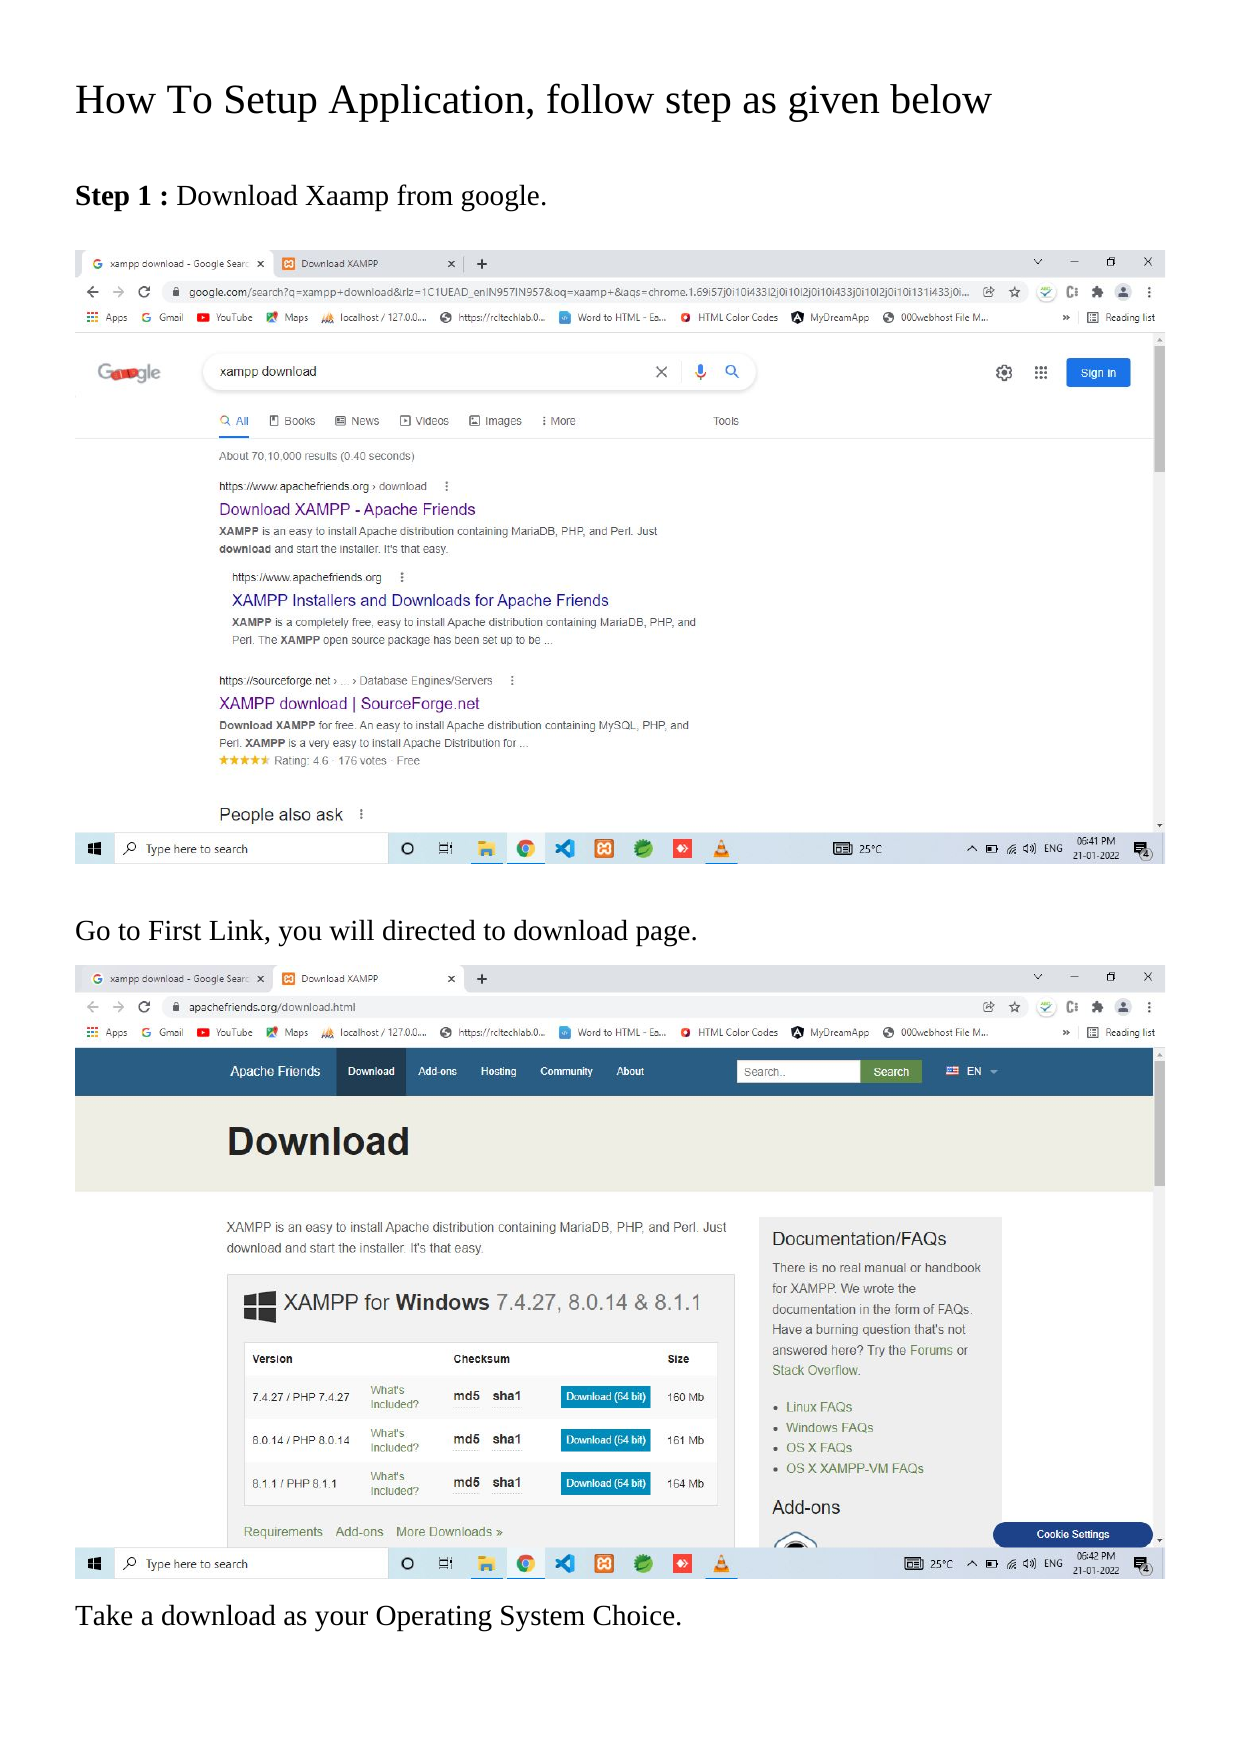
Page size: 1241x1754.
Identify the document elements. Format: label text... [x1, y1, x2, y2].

picture [75, 965, 1166, 1579]
picture [75, 250, 1166, 864]
text Go to First Link, you will directed to download page. [75, 913, 1165, 947]
text Take a download as your Operating System Choice. [75, 1598, 1165, 1632]
text Step 1 : Download Xaamp from google. [75, 178, 1165, 212]
text How To Setup Application, follow step as given below [75, 75, 1165, 123]
